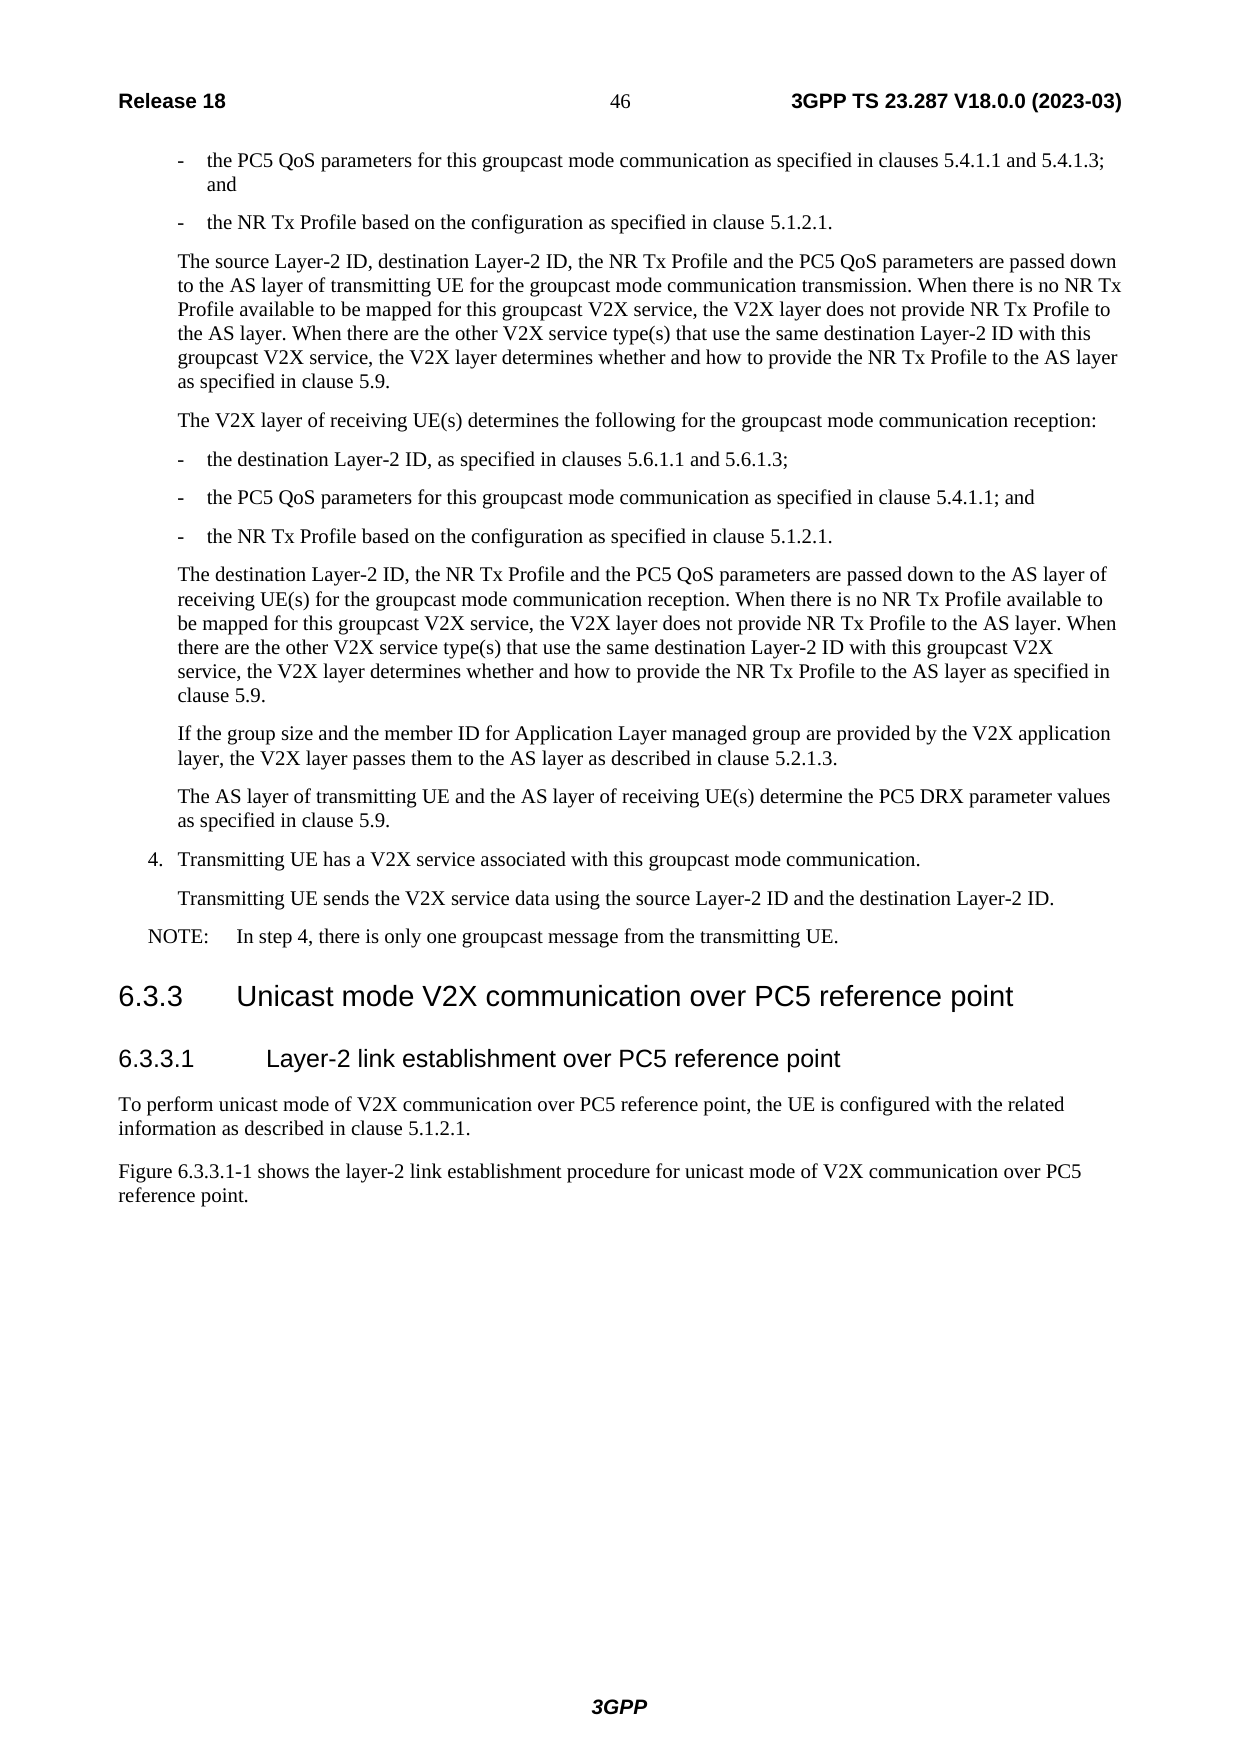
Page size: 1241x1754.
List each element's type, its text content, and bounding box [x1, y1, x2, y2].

text The V2X layer of receiving UE(s) determines the following for the groupcast mode communication reception: [148, 408, 1122, 432]
text If the group size and the member ID for Application Layer managed group are provided by the V2X application layer, the V2X layer passes them to the AS layer as described in clause 5.2.1.3. [148, 721, 1122, 769]
text - the PC5 QoS parameters for this groupcast mode communication as specified in clauses 5.4.1.1 and 5.4.1.3; and [177, 147, 1122, 196]
text NOTE: In step 4, there is only one groupcast message from the transmitting UE. [148, 924, 1122, 948]
text Figure 6.3.3.1-1 shows the layer-2 link establishment procedure for unicast mode of V2X communication over PC5 reference point. [118, 1158, 1122, 1207]
text - the NR Tx Profile based on the configuration as specified in clause 5.1.2.1. [177, 210, 1122, 234]
text The destination Layer-2 ID, the NR Tx Profile and the PC5 QoS parameters are passed down to the AS layer of receiving UE(s) for the groupcast mode communication reception. When there is no NR Tx Profile available to be mapped for this groupcast V2X service, the V2X layer does not provide NR Tx Profile to the AS layer. When there are the other V2X service type(s) that use the same destination Layer-2 ID with this groupcast V2X service, the V2X layer determines whether and how to provide the NR Tx Profile to the AS layer as specified in clause 5.9. [148, 562, 1122, 707]
subtitle 6.3.3 Unicast mode V2X communication over PC5 reference point [118, 979, 1122, 1013]
text The source Layer-2 ID, destination Layer-2 ID, the NR Tx Profile and the PC5 QoS parameters are passed down to the AS layer of transmitting UE for the groupcast mode communication transmission. When there is no NR Tx Profile available to be mapped for this groupcast V2X service, the V2X layer does not provide NR Tx Profile to the AS layer. When there are the other V2X service type(s) that use the same destination Layer-2 ID with this groupcast V2X service, the V2X layer determines whether and how to provide the NR Tx Profile to the AS layer as specified in clause 5.9. [148, 249, 1122, 393]
text - the destination Layer-2 ID, as specified in clauses 5.6.1.1 and 5.6.1.3; [177, 446, 1122, 471]
text - the NR Tx Profile based on the configuration as specified in clause 5.1.2.1. [177, 524, 1122, 548]
text Transmitting UE sends the V2X service data using the source Layer-2 ID and the destination Layer-2 ID. [148, 885, 1122, 909]
text 4. Transmitting UE has a V2X service associated with this groupcast mode communication. [148, 847, 1122, 871]
text - the PC5 QoS parameters for this groupcast mode communication as specified in clause 5.4.1.1; and [177, 485, 1122, 509]
text To perform unicast mode of V2X communication over PC5 reference point, the UE is configured with the related information as described in clause 5.1.2.1. [118, 1092, 1122, 1140]
text The AS layer of transmitting UE and the AS layer of receiving UE(s) determine the PC5 DRX parameter values as specified in clause 5.9. [148, 784, 1122, 832]
subtitle 6.3.3.1 Layer-2 link establishment over PC5 reference point [118, 1044, 1122, 1073]
